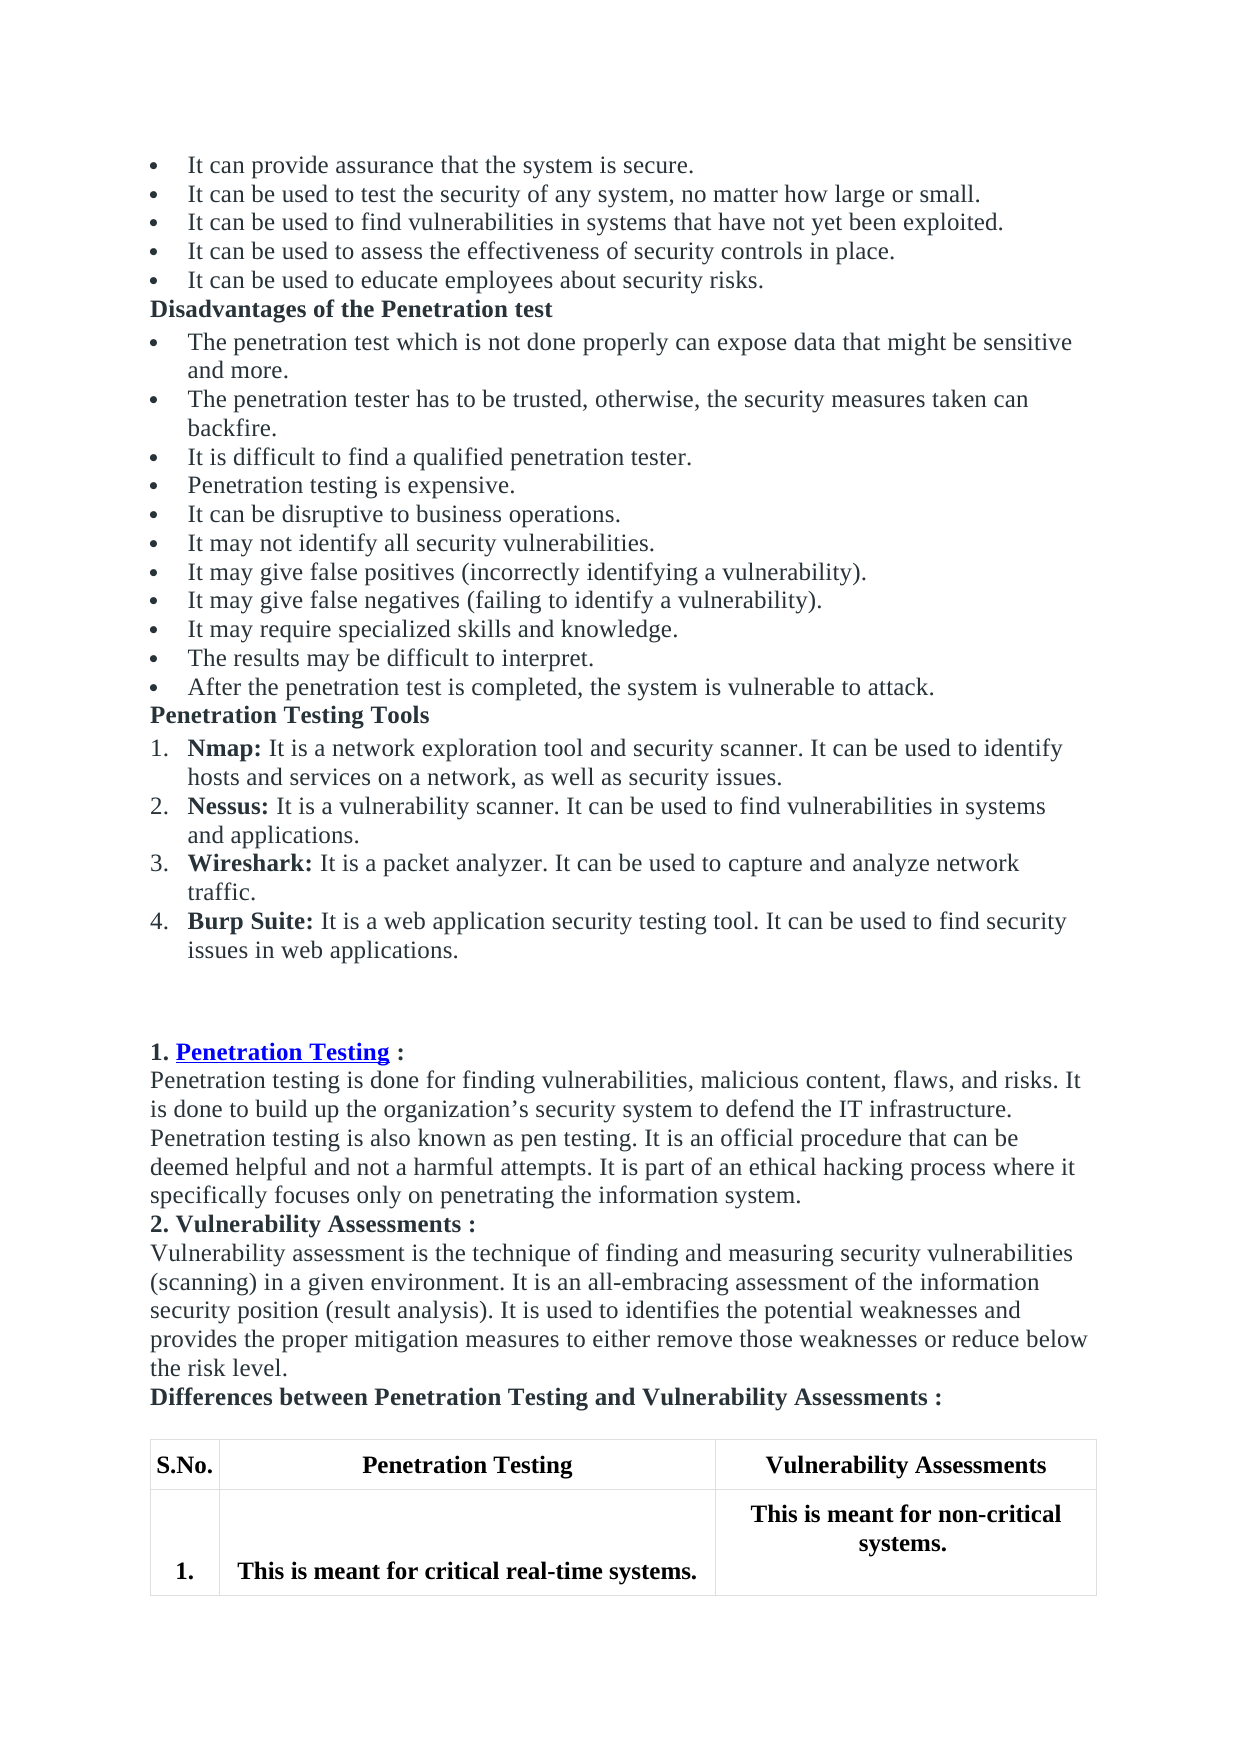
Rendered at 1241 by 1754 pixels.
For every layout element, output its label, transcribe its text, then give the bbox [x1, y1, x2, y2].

list After the penetration test is completed, the system is vulnerable to attack. [150, 672, 1090, 701]
list It may give false negatives (failing to identify a vulnerability). [150, 586, 1090, 614]
list Nessus: It is a vulnerability scanner. It can be used to find vulnerabilities in systems and applications. [150, 791, 1090, 848]
list It can be used to educate employees about security risks. [150, 265, 1090, 294]
subtitle Penetration Testing Tools [150, 701, 1090, 729]
text Differences between Penetration Testing and Vulnerability Assessments : [150, 1382, 1090, 1439]
list It can be used to test the security of any system, no matter how large or small. [150, 179, 1090, 207]
subtitle Disadvantages of the Penetration test [150, 294, 1090, 322]
list It may not identify all security vulnerabilities. [150, 528, 1090, 557]
table_cell 1. [151, 1490, 219, 1595]
list It is difficult to find a qualified penetration tester. [150, 442, 1090, 471]
table_header S.No. [151, 1440, 219, 1489]
list It can be used to find vulnerabilities in systems that have not yet been exploited. [150, 207, 1090, 236]
list The penetration tester has to be trusted, otherwise, the security measures taken can backfire. [150, 384, 1090, 442]
list It can be used to assess the effectiveness of security controls in place. [150, 236, 1090, 265]
list The penetration test which is not done properly can expose data that might be sensitive and more. [150, 327, 1090, 384]
list It may require specialized skills and knowledge. [150, 614, 1090, 643]
list It can provide assurance that the system is secure. [150, 150, 1090, 179]
text 1. Penetration Testing : Penetration testing is done for finding vulnerabilities, malicious content, flaws, and risks. It is done to build up the organization’s security system to defend the IT infrastructure. Penetration testing is also known as pen testing. It is an official procedure that can be deemed helpful and not a harmful attempts. It is part of an ethical hacking process where it specifically focuses only on penetrating the information system. [150, 1037, 1090, 1209]
text 2. Vulnerability Assessments : Vulnerability assessment is the technique of finding and measuring security vulnerabilities (scanning) in a given environment. It is an all-embracing assessment of the information security position (result analysis). It is used to identifies the potential weaknesses and provides the proper mitigation measures to either remove those weaknesses or reduce below the risk level. [150, 1209, 1090, 1382]
table_header Penetration Testing [220, 1440, 715, 1489]
table_cell This is meant for critical real-time systems. [220, 1490, 715, 1595]
list Wireshark: It is a packet analyzer. It can be used to capture and analyze network traffic. [150, 848, 1090, 906]
list The results may be difficult to interpret. [150, 643, 1090, 672]
list Burp Suite: It is a web application security testing tool. It can be used to find security issues in web applications. [150, 906, 1090, 963]
table_cell This is meant for non-critical systems. [716, 1490, 1096, 1595]
list It may give false positives (incorrectly identifying a vulnerability). [150, 557, 1090, 586]
list It can be disruptive to business operations. [150, 499, 1090, 528]
list Penetration testing is expensive. [150, 471, 1090, 499]
table_header Vulnerability Assessments [716, 1440, 1096, 1489]
list Nmap: It is a network exploration tool and security scanner. It can be used to identify hosts and services on a network, as well as security issues. [150, 733, 1090, 791]
